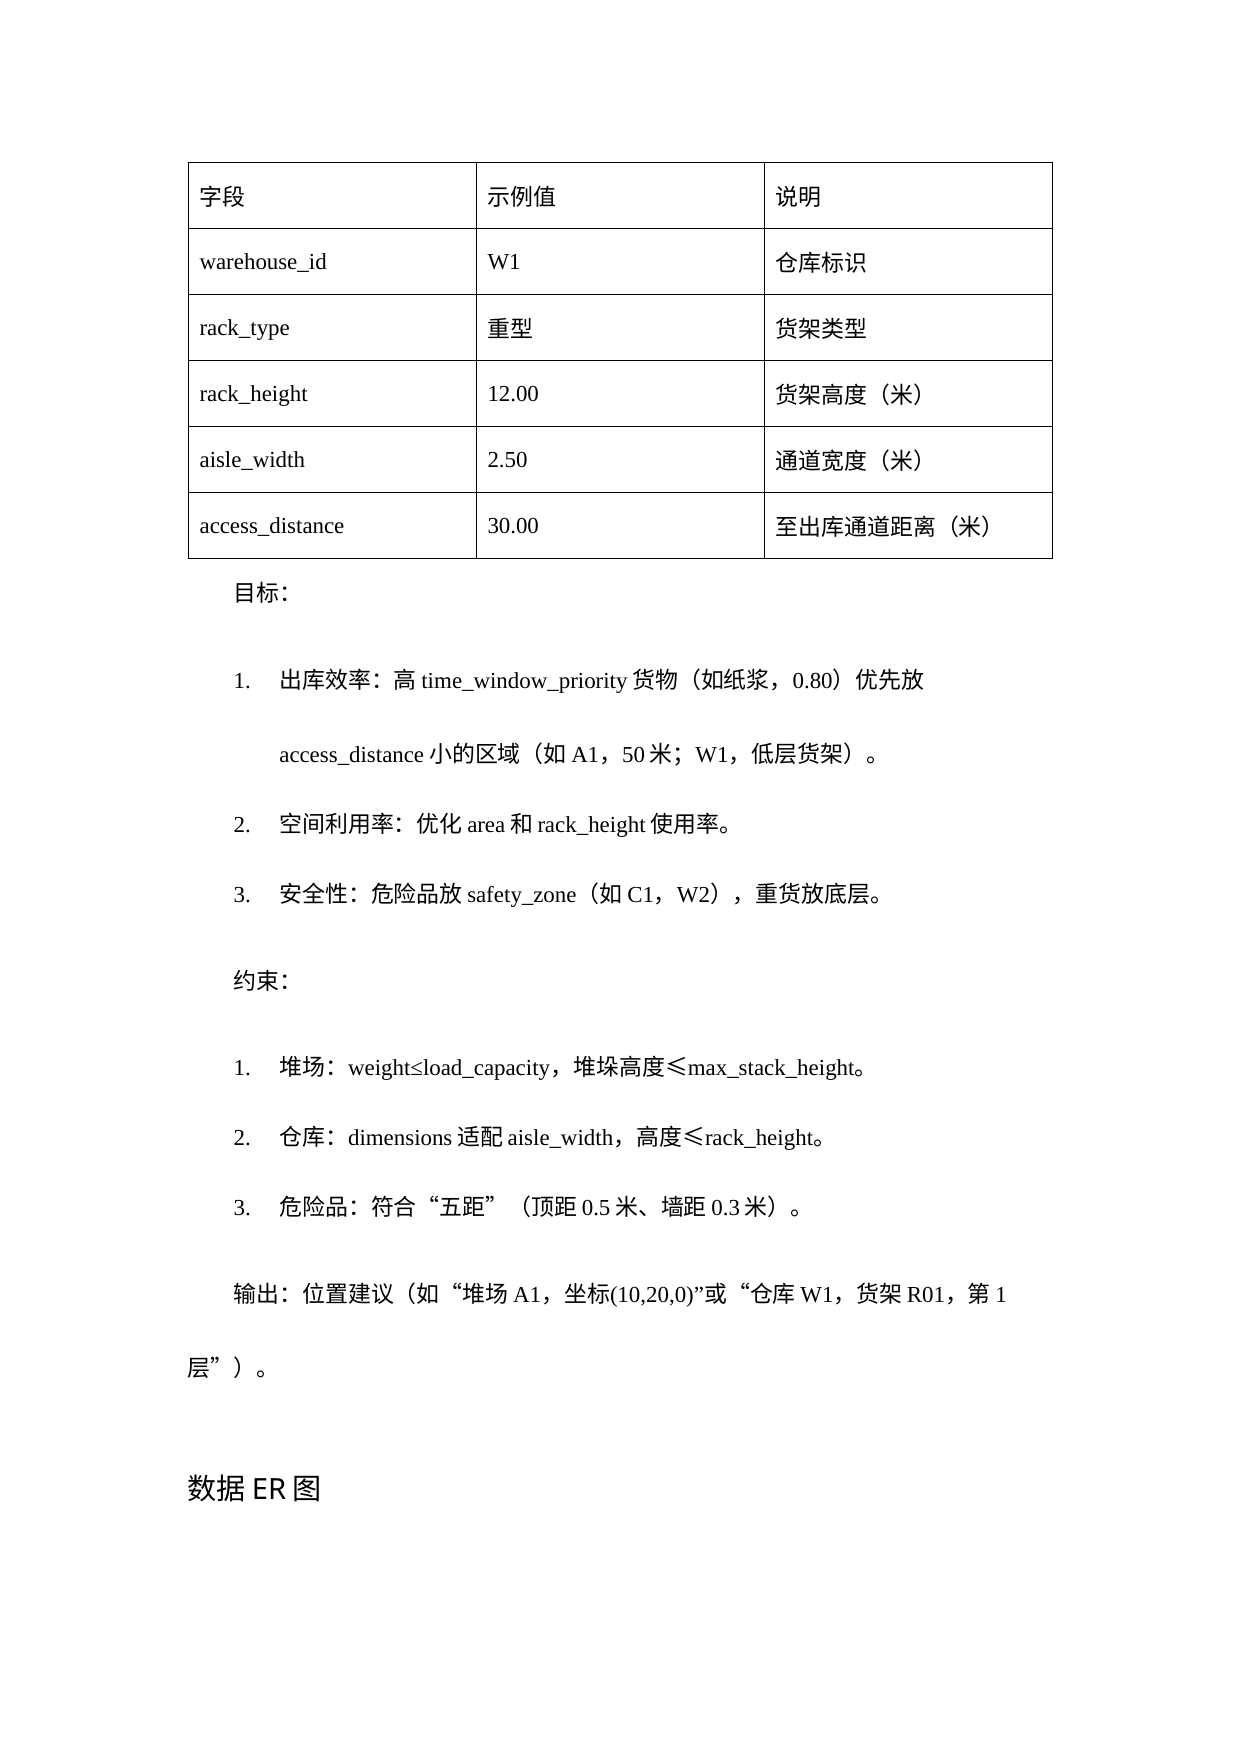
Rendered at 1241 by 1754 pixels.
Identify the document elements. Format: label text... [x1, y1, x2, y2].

text 目标： [187, 559, 1053, 624]
list 危险品：符合“五距”（顶距0.5米、墙距0.3米）。 [233, 1173, 1053, 1238]
subtitle 数据ER图 [187, 1454, 1053, 1519]
list 出库效率：高time_window_priority货物（如纸浆，0.80）优先放access_distance小的区域（如A1，50米；W1，低层货架）。 [233, 646, 1053, 786]
table_cell 重型 [477, 295, 764, 360]
table_cell 货架类型 [765, 295, 1052, 360]
table_cell access_distance [189, 493, 476, 558]
table_cell warehouse_id [189, 229, 476, 294]
table_header 说明 [765, 163, 1052, 228]
table_cell 通道宽度（米） [765, 427, 1052, 492]
table_cell rack_type [189, 295, 476, 360]
table_cell 12.00 [477, 361, 764, 426]
table_cell 30.00 [477, 493, 764, 558]
list 堆场：weight≤load_capacity，堆垛高度≤max_stack_height。 [233, 1033, 1053, 1098]
list 空间利用率：优化area和rack_height使用率。 [233, 790, 1053, 855]
table_cell rack_height [189, 361, 476, 426]
table_cell 仓库标识 [765, 229, 1052, 294]
table_cell 2.50 [477, 427, 764, 492]
list 安全性：危险品放safety_zone（如C1，W2），重货放底层。 [233, 860, 1053, 925]
table_cell aisle_width [189, 427, 476, 492]
table_header 字段 [189, 163, 476, 228]
table_header 示例值 [477, 163, 764, 228]
text 输出：位置建议（如“堆场A1，坐标(10,20,0)”或“仓库W1，货架R01，第1层”）。 [187, 1260, 1053, 1399]
table_cell 货架高度（米） [765, 361, 1052, 426]
table_cell 至出库通道距离（米） [765, 493, 1052, 558]
list 仓库：dimensions适配aisle_width，高度≤rack_height。 [233, 1103, 1053, 1168]
table_cell W1 [477, 229, 764, 294]
text 约束： [187, 947, 1053, 1012]
